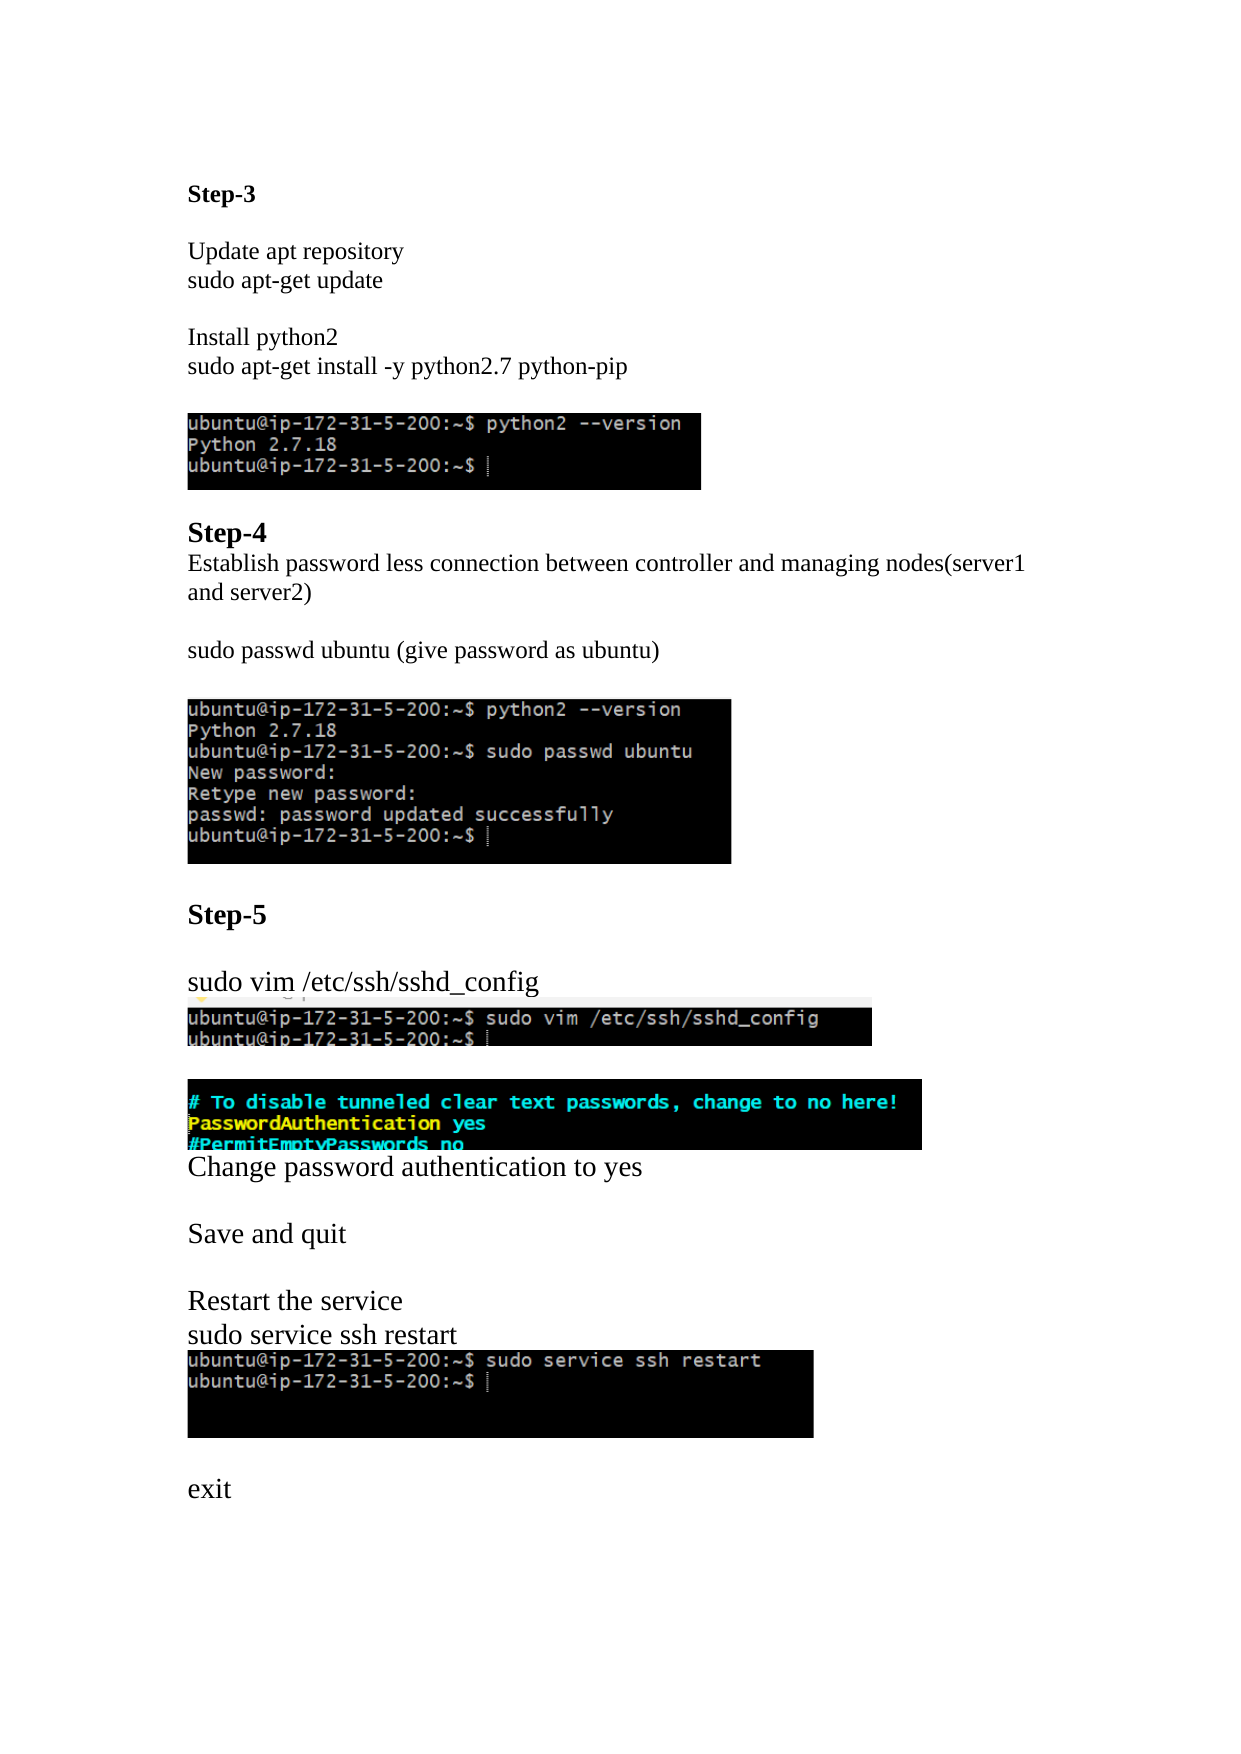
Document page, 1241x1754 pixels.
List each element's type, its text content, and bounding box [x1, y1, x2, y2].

text Change password authentication to yes [187, 1149, 1053, 1183]
text sudo service ssh restart [187, 1317, 1053, 1350]
picture [187, 1079, 922, 1150]
text sudo apt-get install -y python2.7 python-pip [187, 351, 1053, 380]
picture [187, 1350, 814, 1438]
text sudo vim /etc/ssh/sshd_config [187, 964, 1053, 998]
picture [187, 697, 732, 864]
text sudo passwd ubuntu (give password as ubuntu) [187, 635, 1053, 663]
text Save and quit [187, 1216, 1053, 1250]
text Install python2 [187, 322, 1053, 351]
text Establish password less connection between controller and managing nodes(server1 and server2) [187, 548, 1053, 606]
text sudo apt-get update [187, 265, 1053, 294]
text Step-3 [187, 179, 1053, 207]
picture [187, 997, 872, 1046]
text Step-4 [187, 515, 1053, 548]
text Step-5 [187, 897, 1053, 931]
text Restart the service [187, 1283, 1053, 1317]
text Update apt repository [187, 236, 1053, 265]
text exit [187, 1471, 1053, 1505]
picture [187, 413, 702, 490]
